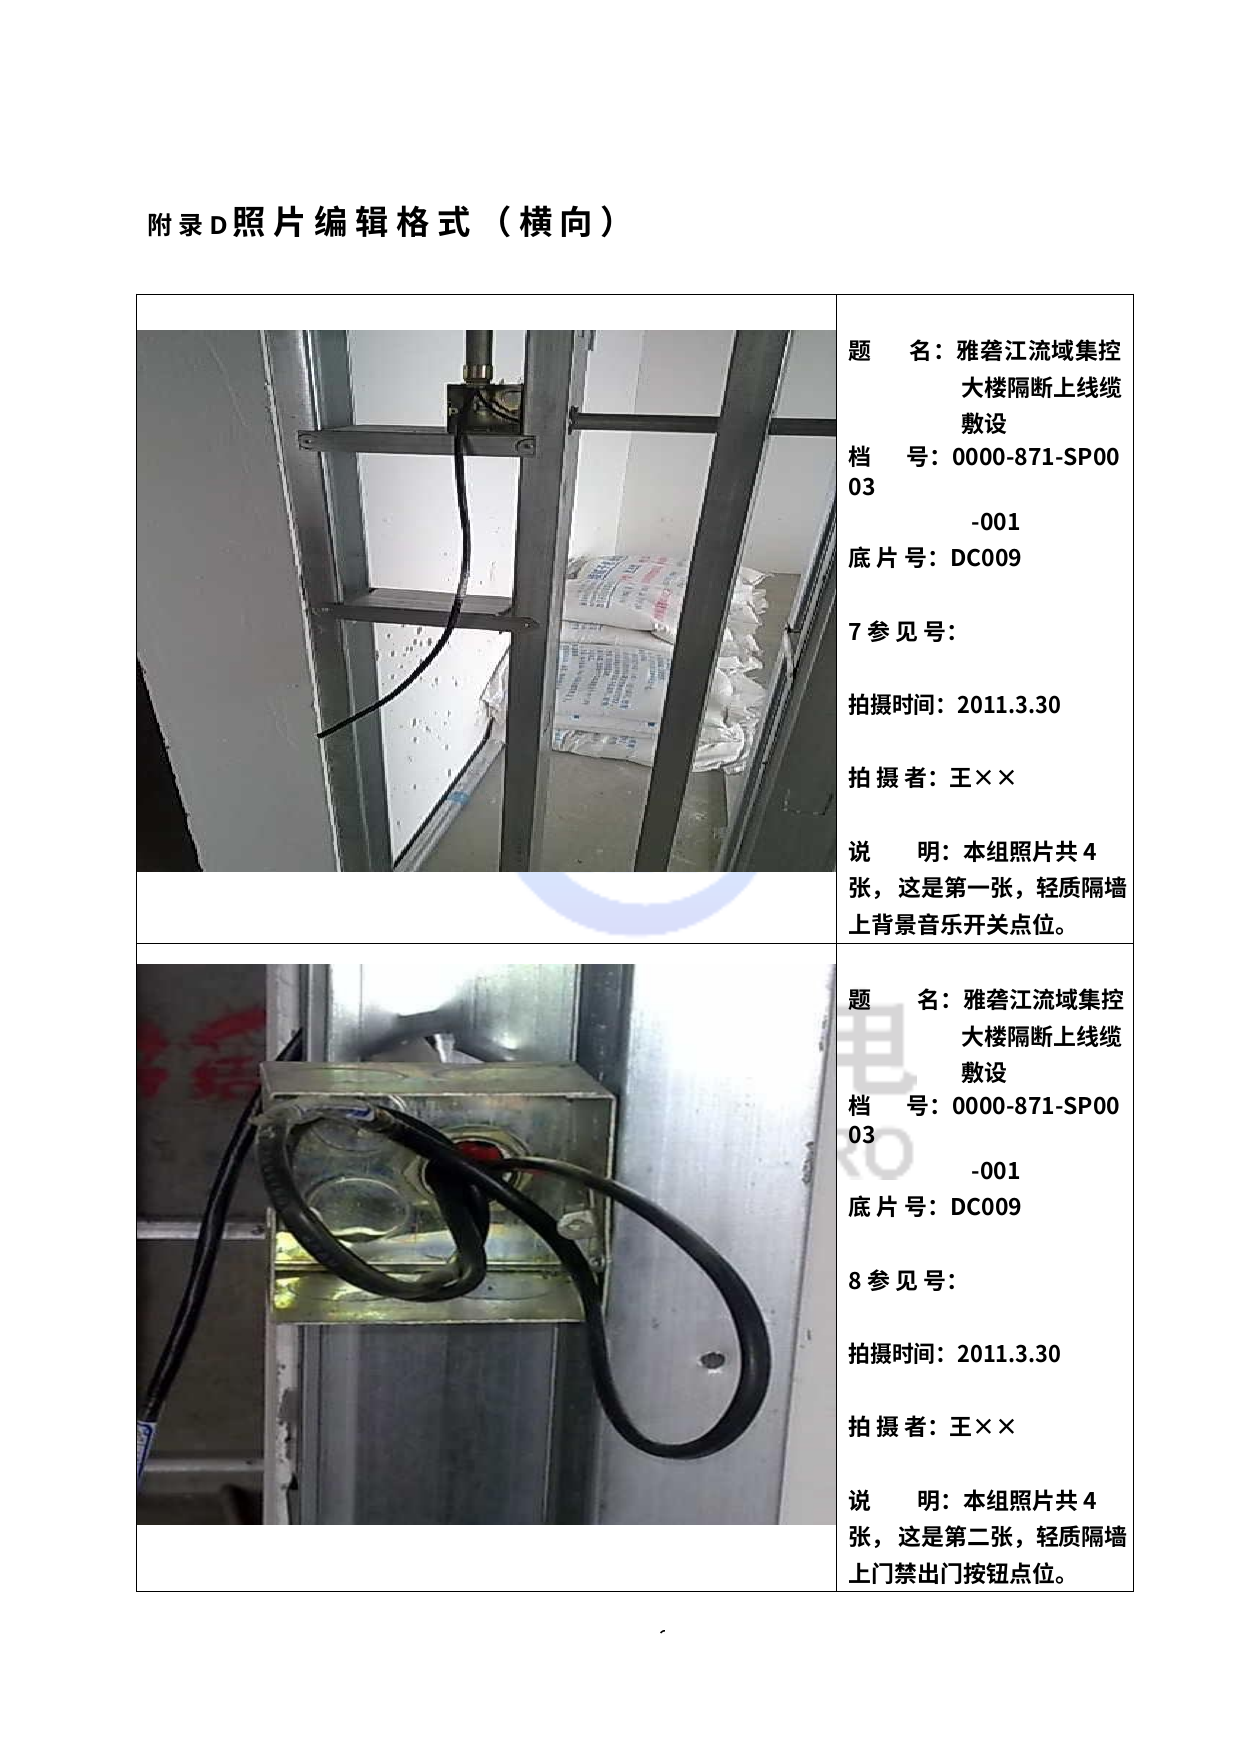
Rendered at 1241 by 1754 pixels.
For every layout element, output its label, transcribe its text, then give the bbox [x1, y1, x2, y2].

table_cell [137, 944, 836, 1591]
table_cell 题 名：雅砻江流域集控 大楼隔断上线缆敷设 档 号：0000-871-SP0003 -001 底 片 号：DC0098 参 见 号： 拍摄时间：2011.3.30 拍 摄 者：王×× 说 明：本组照片共 4 张， 这是第二张，轻质隔墙上门禁出门按钮点位。 [837, 944, 1133, 1591]
table_header [137, 295, 836, 942]
table_header 题 名：雅砻江流域集控 大楼隔断上线缆敷设 档 号：0000-871-SP0003 -001 底 片 号：DC0097 参 见 号： 拍摄时间：2011.3.30 拍 摄 者：王×× 说 明：本组照片共 4 张， 这是第一张，轻质隔墙上背景音乐开关点位。 [837, 295, 1133, 942]
text 附 录 D照 片 编 辑 格 式 （ 横 向 ） [148, 196, 1146, 244]
